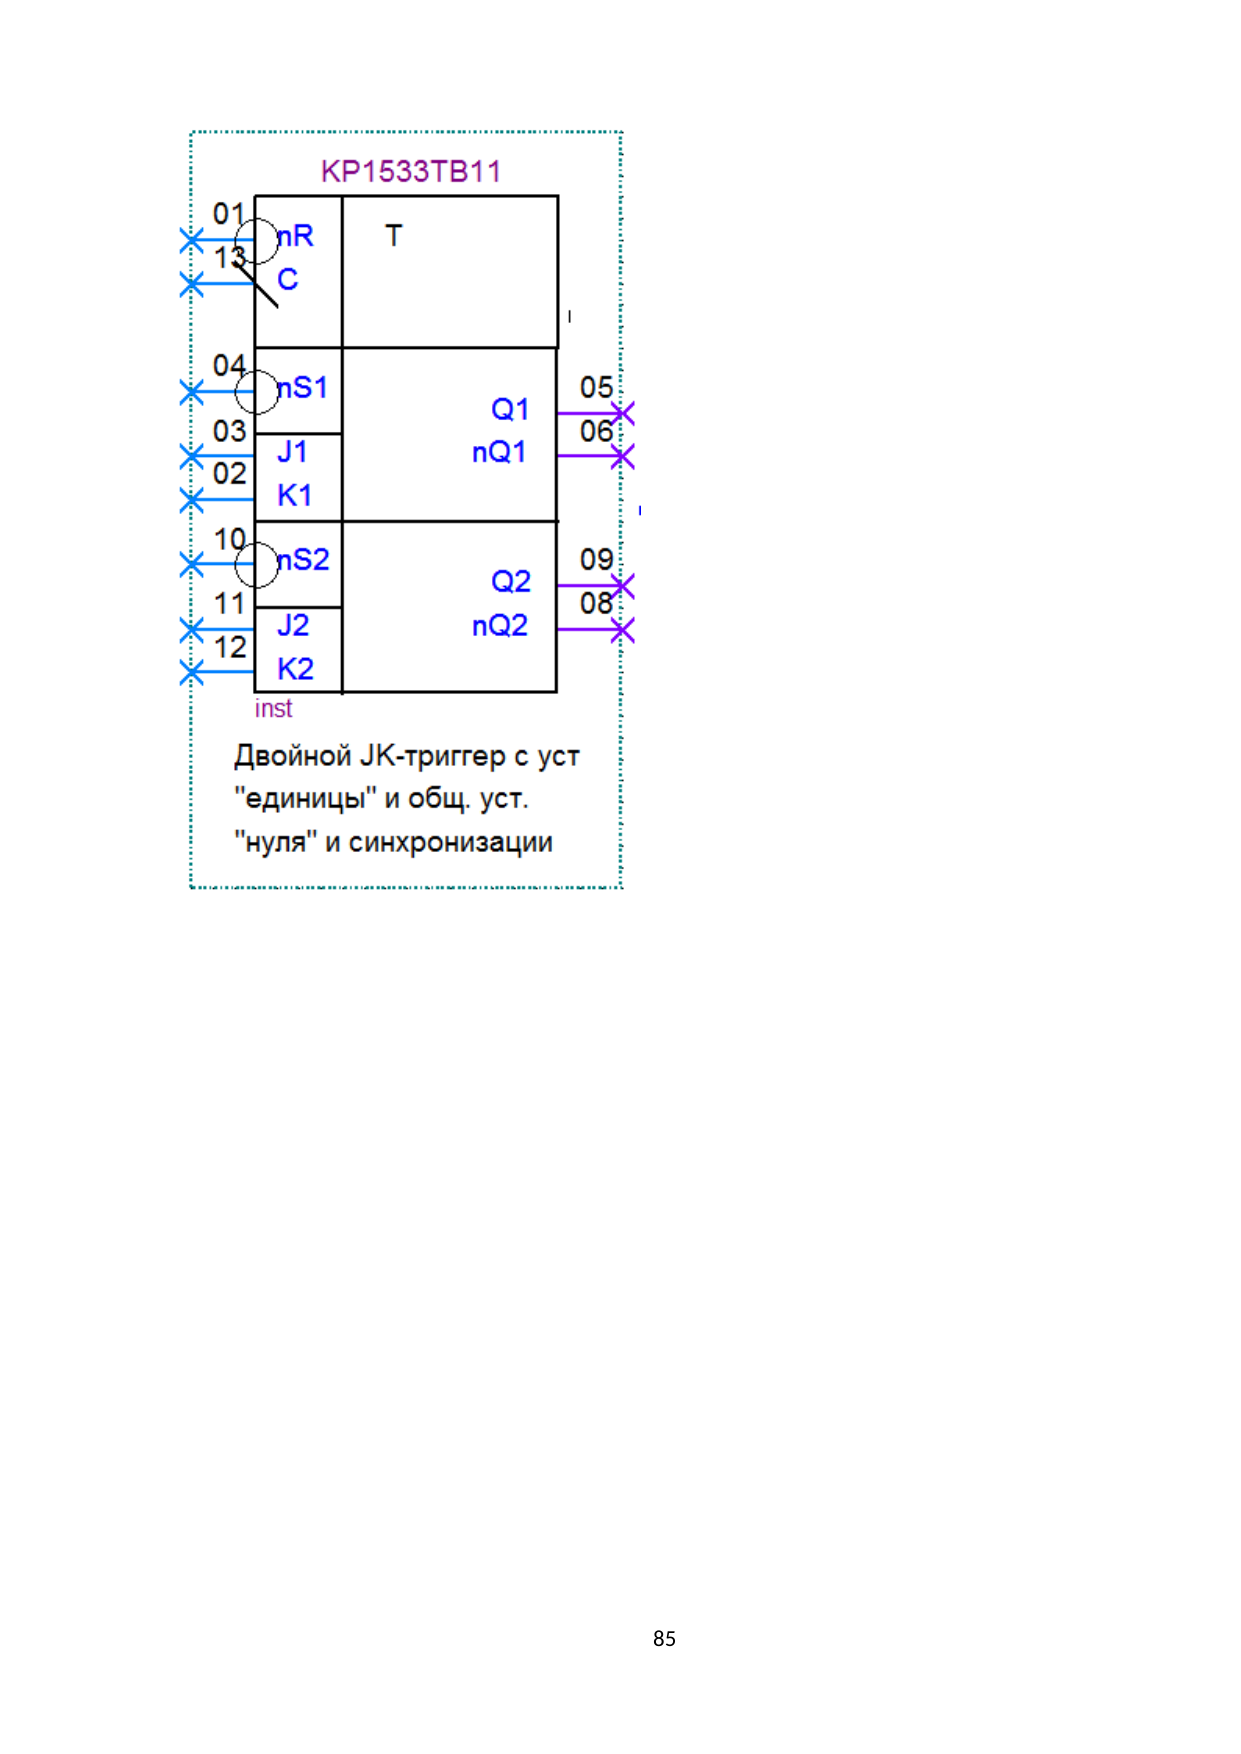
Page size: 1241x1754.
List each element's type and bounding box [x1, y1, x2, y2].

picture [177, 118, 641, 902]
